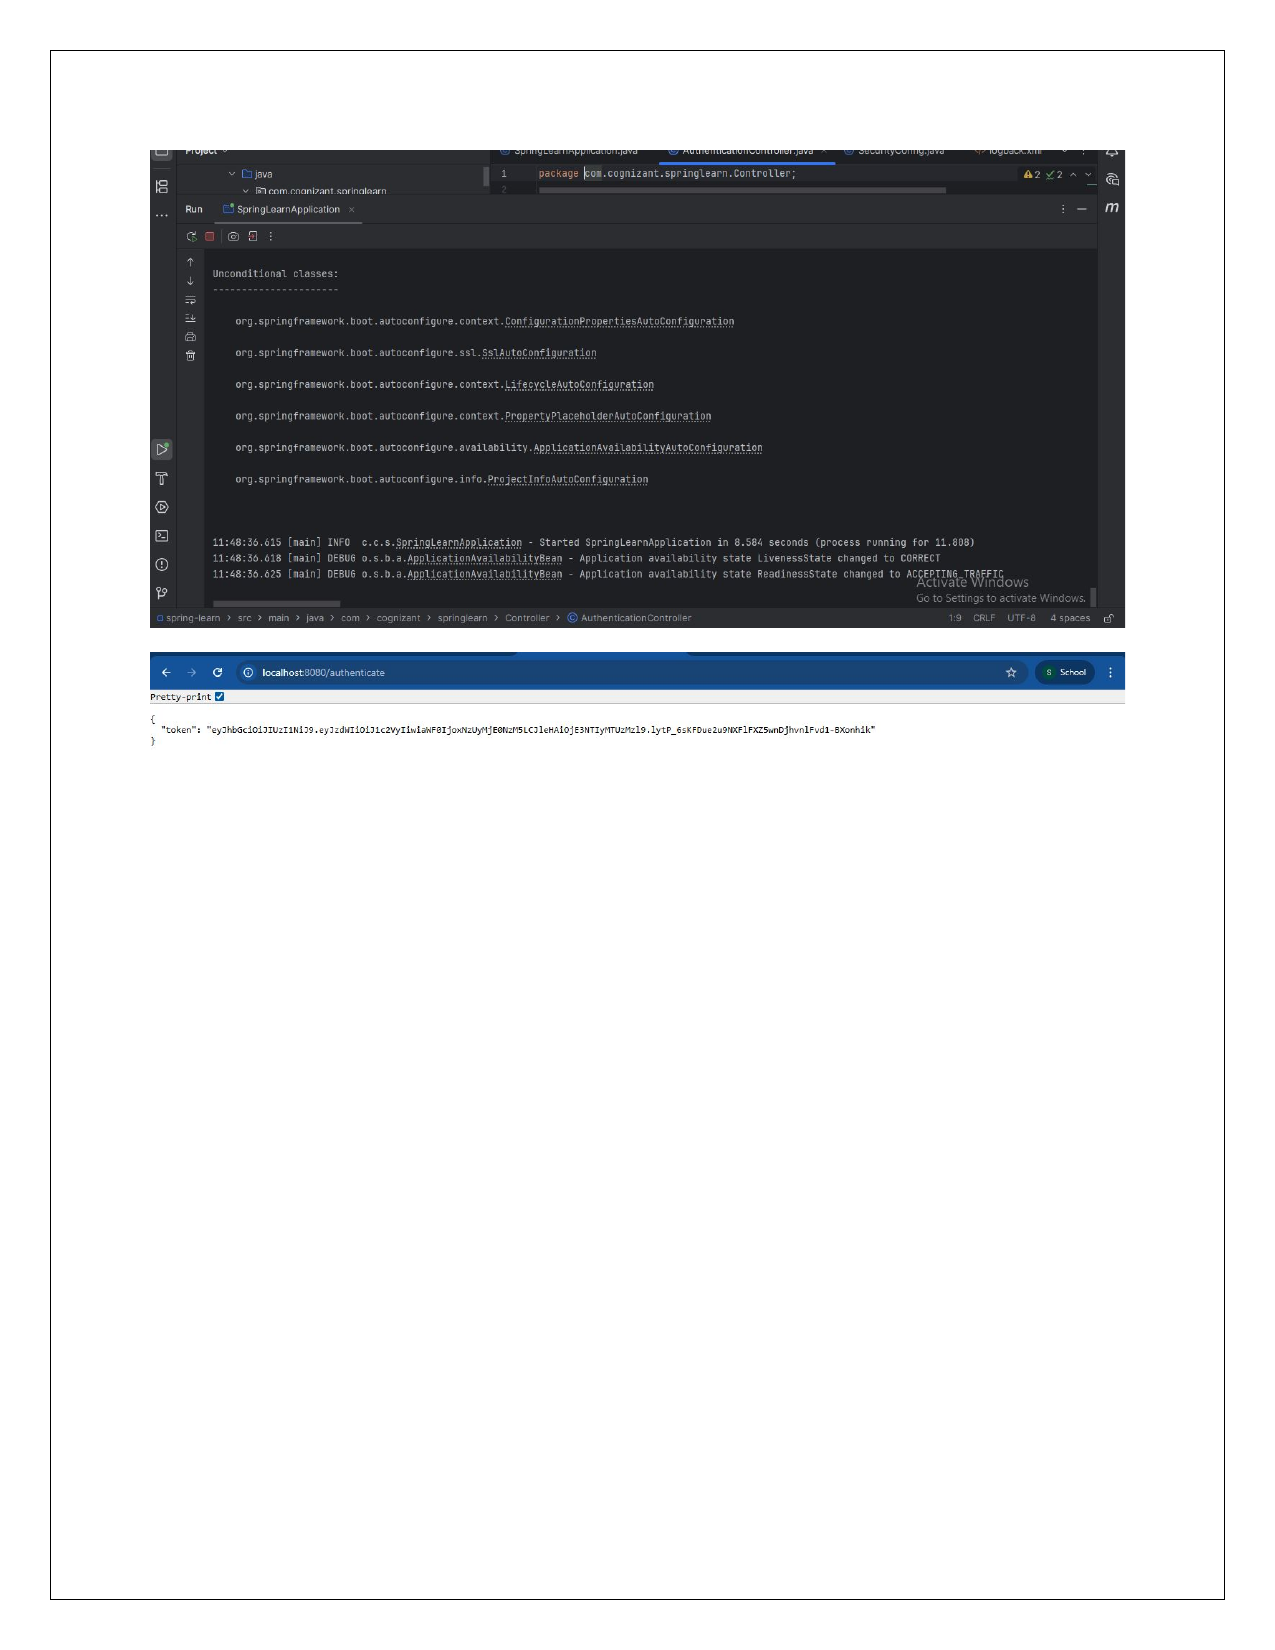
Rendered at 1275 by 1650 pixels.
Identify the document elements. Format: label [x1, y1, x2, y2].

picture [150, 652, 1125, 908]
picture [150, 150, 1125, 628]
